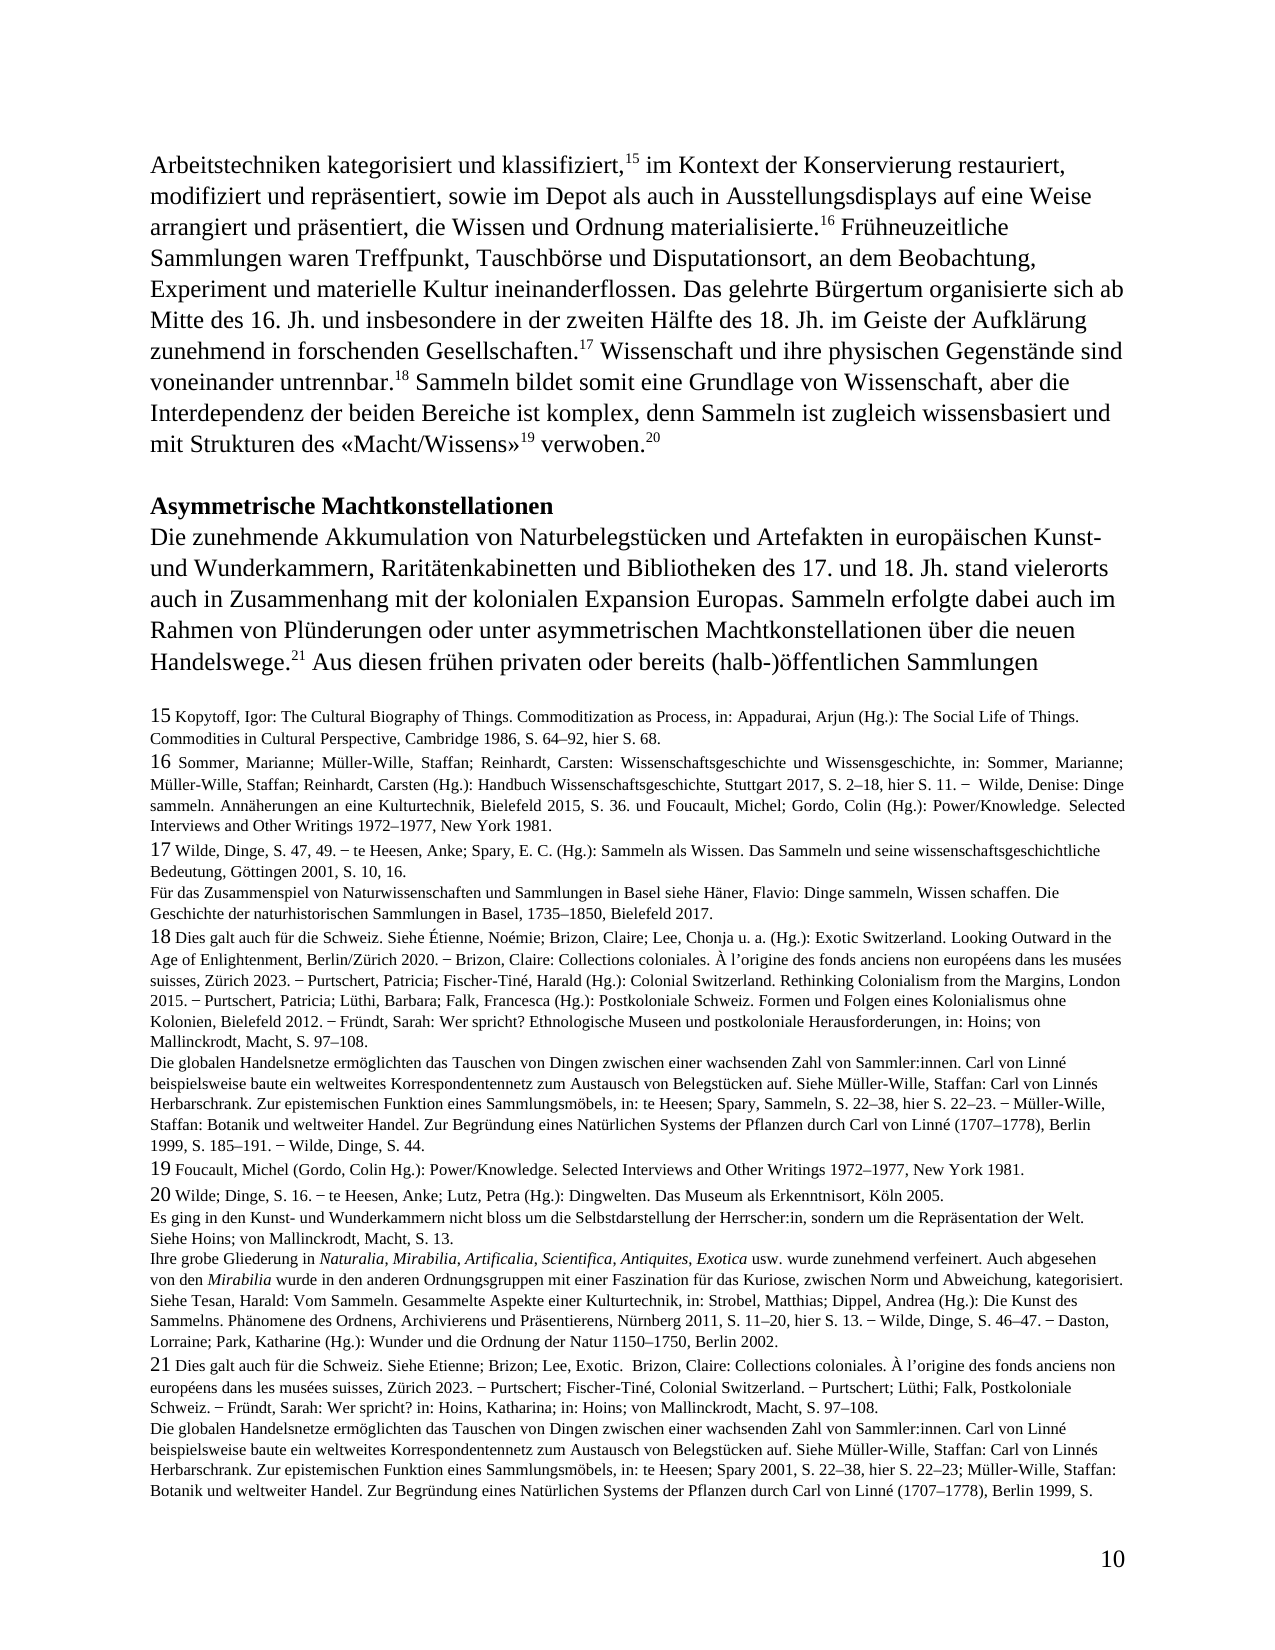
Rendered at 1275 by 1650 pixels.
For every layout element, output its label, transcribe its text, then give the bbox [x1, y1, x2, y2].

text Enzyklopädische und universalistische Sammlungen – auf deren Bestände viele heutige Museen aufbauen – waren Machtzentren. Sie symbolisierten Herrschaft über die Weltteile, aus denen ihre Objekte kamen, sowie intellektuelle Deutungshoheit. Insbesondere naturhistorische und ethnografische Objekte ergänzten ab dem 16. Jh. eine schriftliche Wissenschaft zunehmend mit einer Wissenskultur, die auf ‹Augenschein› beruhte. Innerhalb von Sammlungen wurden Objekte in neue Sinnzusammenhänge gestellt. So wurden sie im Rahmen dokumentalistischer Arbeitstechniken kategorisiert und klassifiziert, im Kontext der Konservierung restauriert, modifiziert und repräsentiert, sowie im Depot als auch in Ausstellungsdisplays auf eine Weise arrangiert und präsentiert, die Wissen und Ordnung materialisierte. Frühneuzeitliche Sammlungen waren Treffpunkt, Tauschbörse und Disputationsort, an dem Beobachtung, Experiment und materielle Kultur ineinanderflossen. Das gelehrte Bürgertum organisierte sich ab Mitte des 16. Jh. und insbesondere in der zweiten Hälfte des 18. Jh. im Geiste der Aufklärung zunehmend in forschenden Gesellschaften. Wissenschaft und ihre physischen Gegenstände sind voneinander untrennbar. Sammeln bildet somit eine Grundlage von Wissenschaft, aber die Interdependenz der beiden Bereiche ist komplex, denn Sammeln ist zugleich wissensbasiert und mit Strukturen des «Macht/Wissens» verwoben. [150, 150, 1125, 458]
text Die zunehmende Akkumulation von Naturbelegstücken und Artefakten in europäischen Kunst- und Wunderkammern, Raritätenkabinetten und Bibliotheken des 17. und 18. Jh. stand vielerorts auch in Zusammenhang mit der kolonialen Expansion Europas. Sammeln erfolgte dabei auch im Rahmen von Plünderungen oder unter asymmetrischen Machtkonstellationen über die neuen Handelswege. Aus diesen frühen privaten oder bereits (halb-)öffentlichen Sammlungen entstanden in der zweiten Hälfte des 19. Jh. im Zuge einer Ausdifferenzierung von Sammlungs- und Wissensbereichen viele heutige Museen, so auch in der Schweiz. Museen sind und waren – dies insbesondere auch im Rahmen der Nationalstaatenbildung des 19. Jh. –wichtige Orte der ideellen Konzeption der Nation und politische Repräsentationsorte, an denen wirtschaftliche, kulturelle und wissenschaftliche Errungenschaften zur Schau gestellt werden. [150, 522, 1125, 675]
text Asymmetrische Machtkonstellationen [150, 491, 1125, 520]
